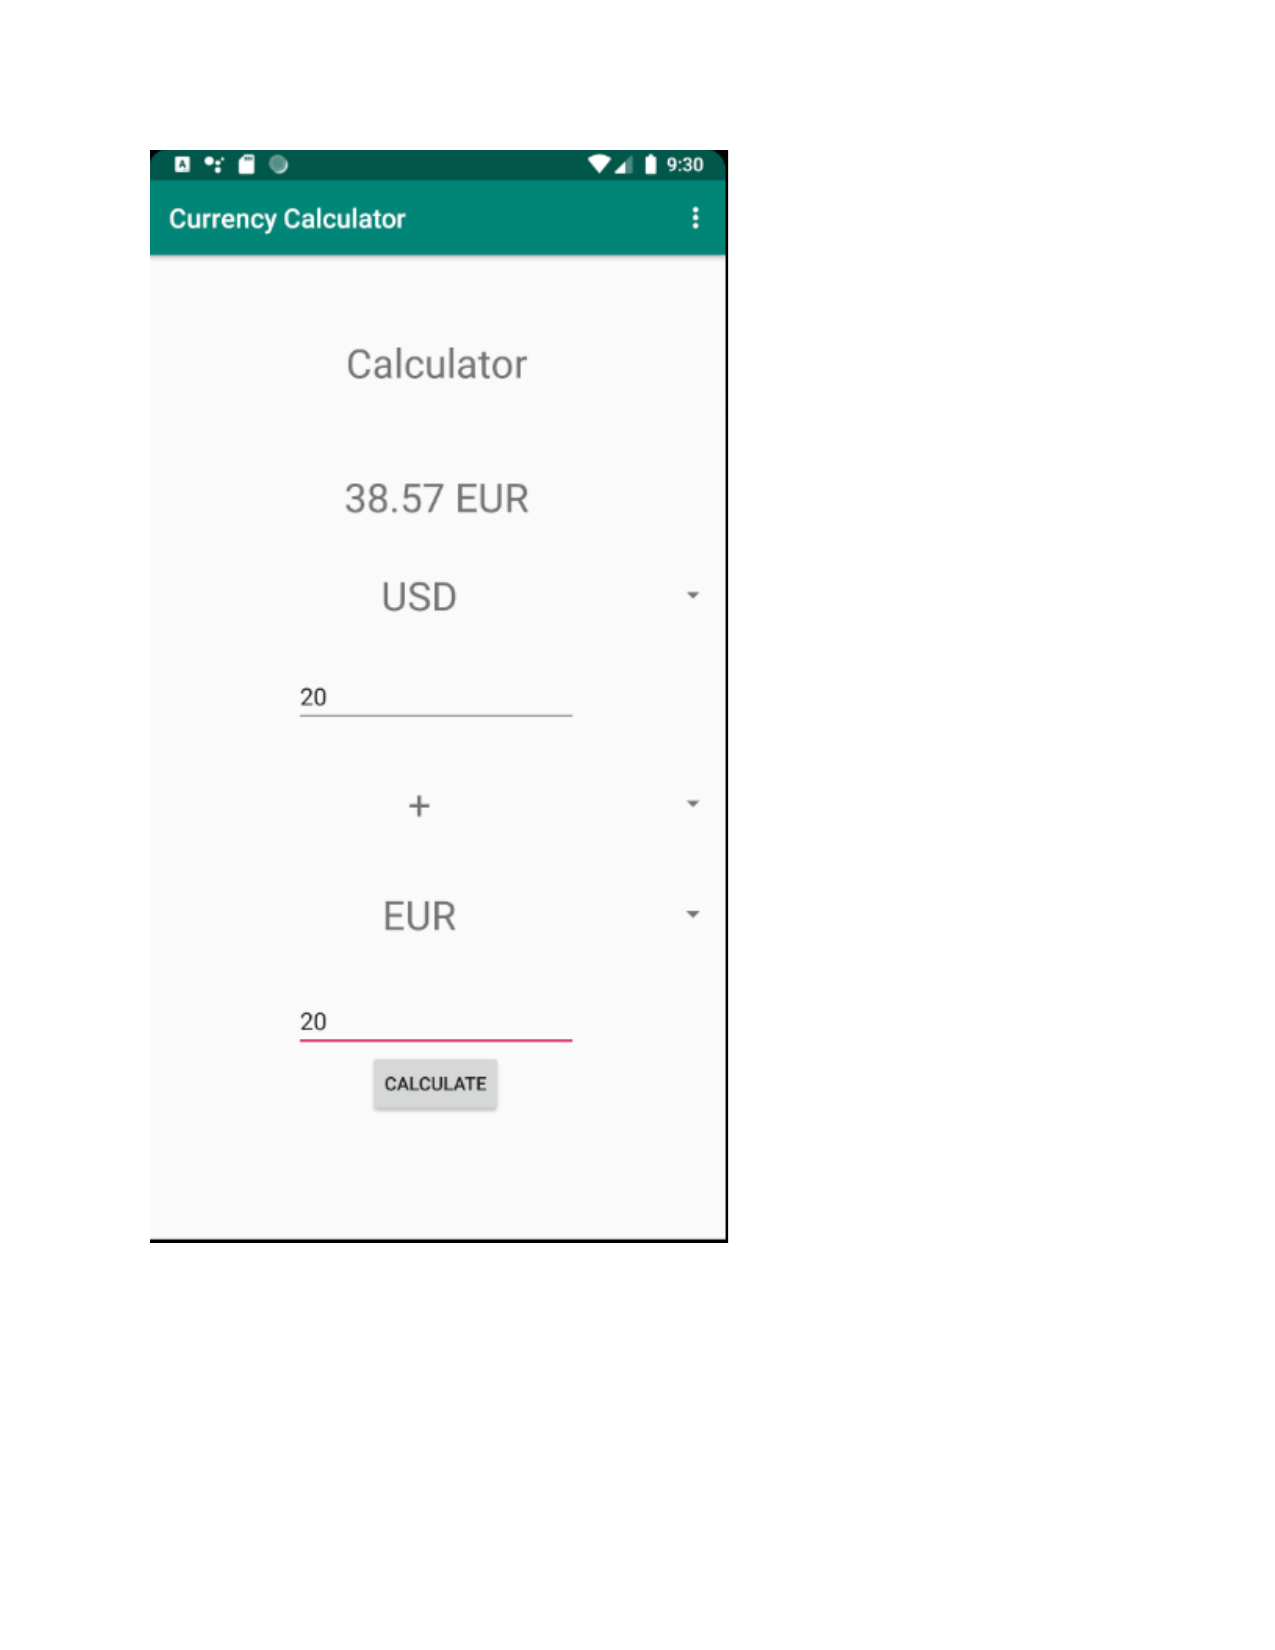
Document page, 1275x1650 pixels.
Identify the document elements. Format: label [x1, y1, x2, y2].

picture [150, 150, 729, 1243]
